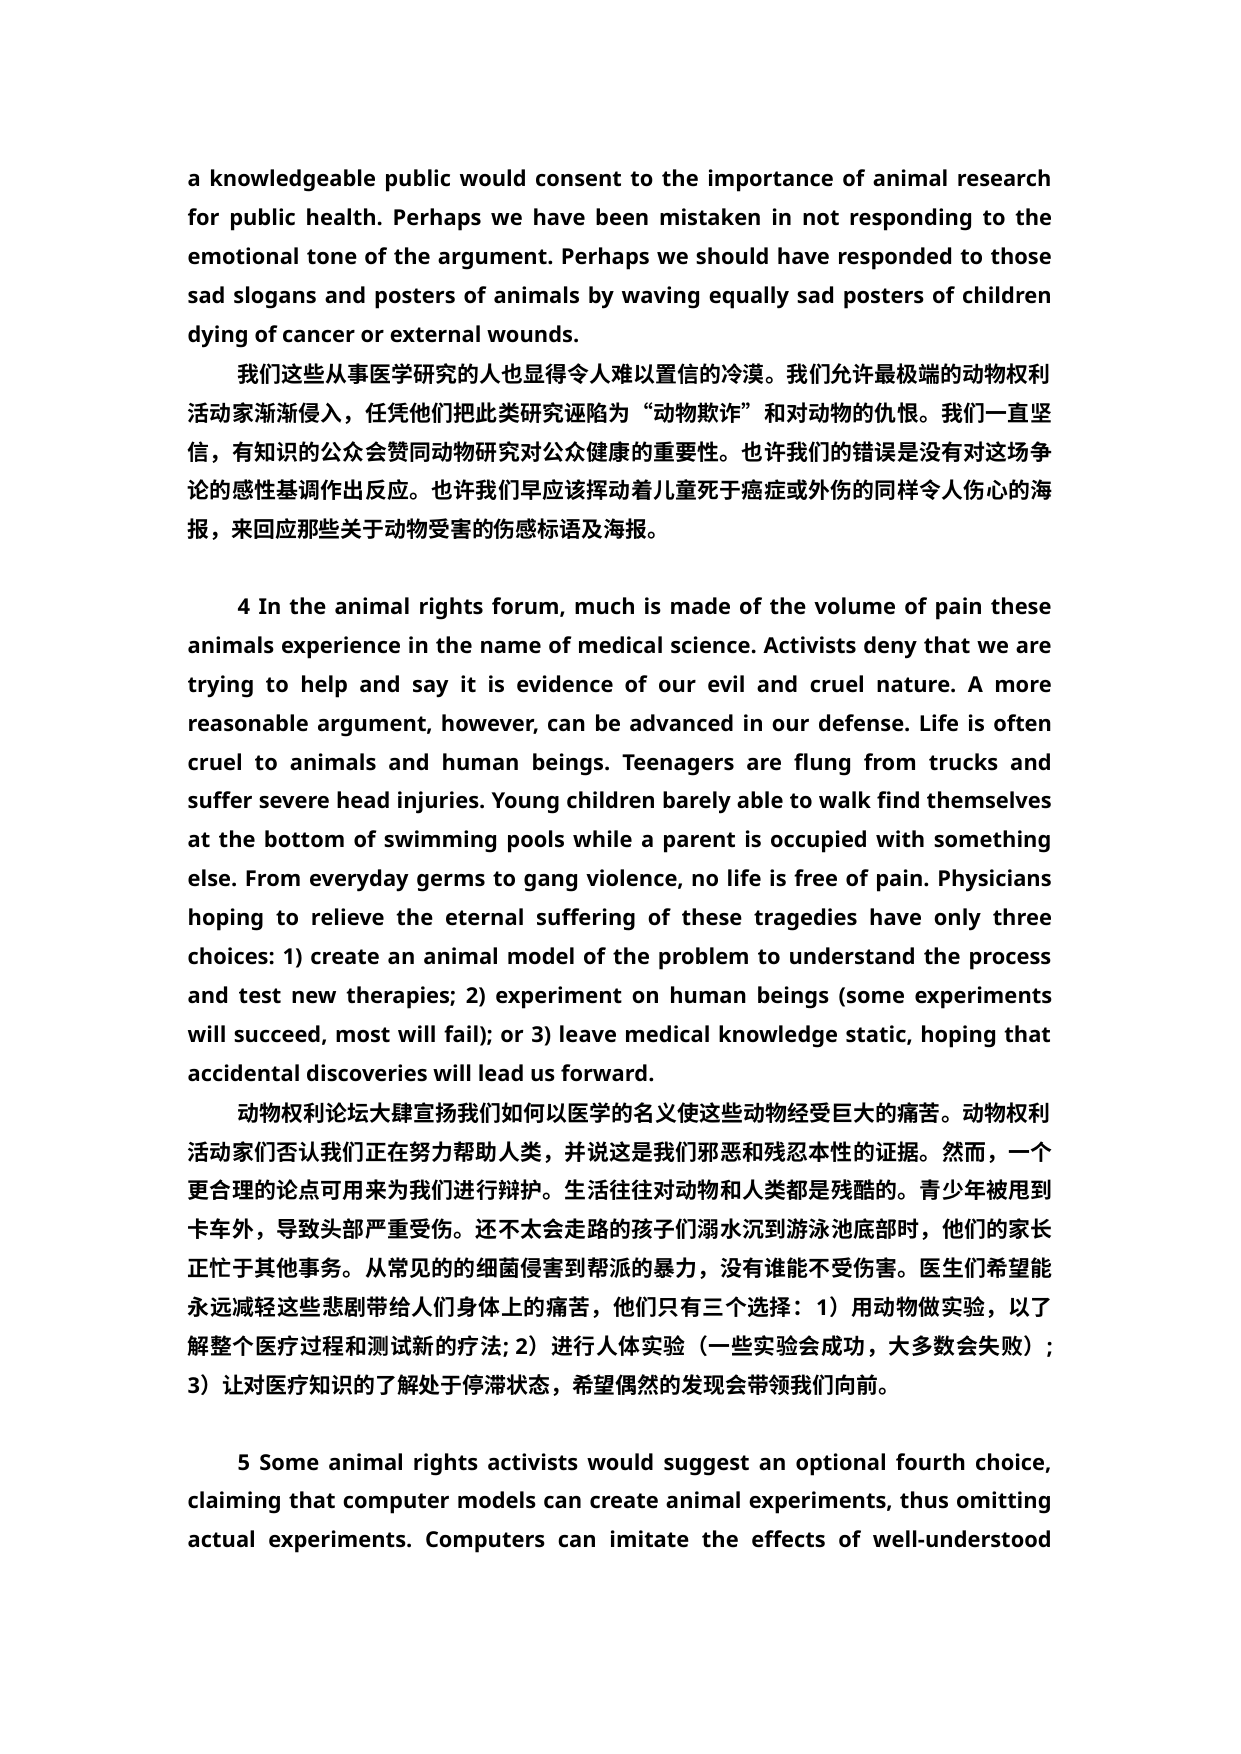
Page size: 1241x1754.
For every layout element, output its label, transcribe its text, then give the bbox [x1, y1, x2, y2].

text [187, 1445, 1053, 1556]
text 我们这些从事医学研究的人也显得令人难以置信的冷漠。我们允许最极端的动物权利活动家渐渐侵入，任凭他们把此类研究诬陷为“动物欺诈”和对动物的仇恨。我们一直坚信，有知识的公众会赞同动物研究对公众健康的重要性。也许我们的错误是没有对这场争论的感性基调作出反应。也许我们早应该挥动着儿童死于癌症或外伤的同样令人伤心的海报，来回应那些关于动物受害的伤感标语及海报。 [187, 356, 1053, 544]
text 4 In the animal rights forum, much is made of the volume of pain these animals experience in the name of medical science. Activists deny that we are trying to help and say it is evidence of our evil and cruel nature. A more reasonable argument, however, can be advanced in our defense. Life is often cruel to animals and human beings. Teenagers are flung from trucks and suffer severe head injuries. Young children barely able to walk find themselves at the bottom of swimming pools while a parent is occupied with something else. From everyday germs to gang violence, no life is free of pain. Physicians hoping to relieve the eternal suffering of these tragedies have only three choices: 1) create an animal model of the problem to understand the process and test new therapies; 2) experiment on human beings (some experiments will succeed, most will fail); or 3) leave medical knowledge static, hoping that accidental discoveries will lead us forward. [187, 589, 1053, 1089]
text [187, 162, 1053, 350]
text 动物权利论坛大肆宣扬我们如何以医学的名义使这些动物经受巨大的痛苦。动物权利活动家们否认我们正在努力帮助人类，并说这是我们邪恶和残忍本性的证据。然而，一个更合理的论点可用来为我们进行辩护。生活往往对动物和人类都是残酷的。青少年被甩到卡车外，导致头部严重受伤。还不太会走路的孩子们溺水沉到游泳池底部时，他们的家长正忙于其他事务。从常见的的细菌侵害到帮派的暴力，没有谁能不受伤害。医生们希望能永远减轻这些悲剧带给人们身体上的痛苦，他们只有三个选择：1）用动物做实验，以了解整个医疗过程和测试新的疗法; 2）进行人体实验（一些实验会成功，大多数会失败）; 3）让对医疗知识的了解处于停滞状态，希望偶然的发现会带领我们向前。 [187, 1095, 1053, 1400]
